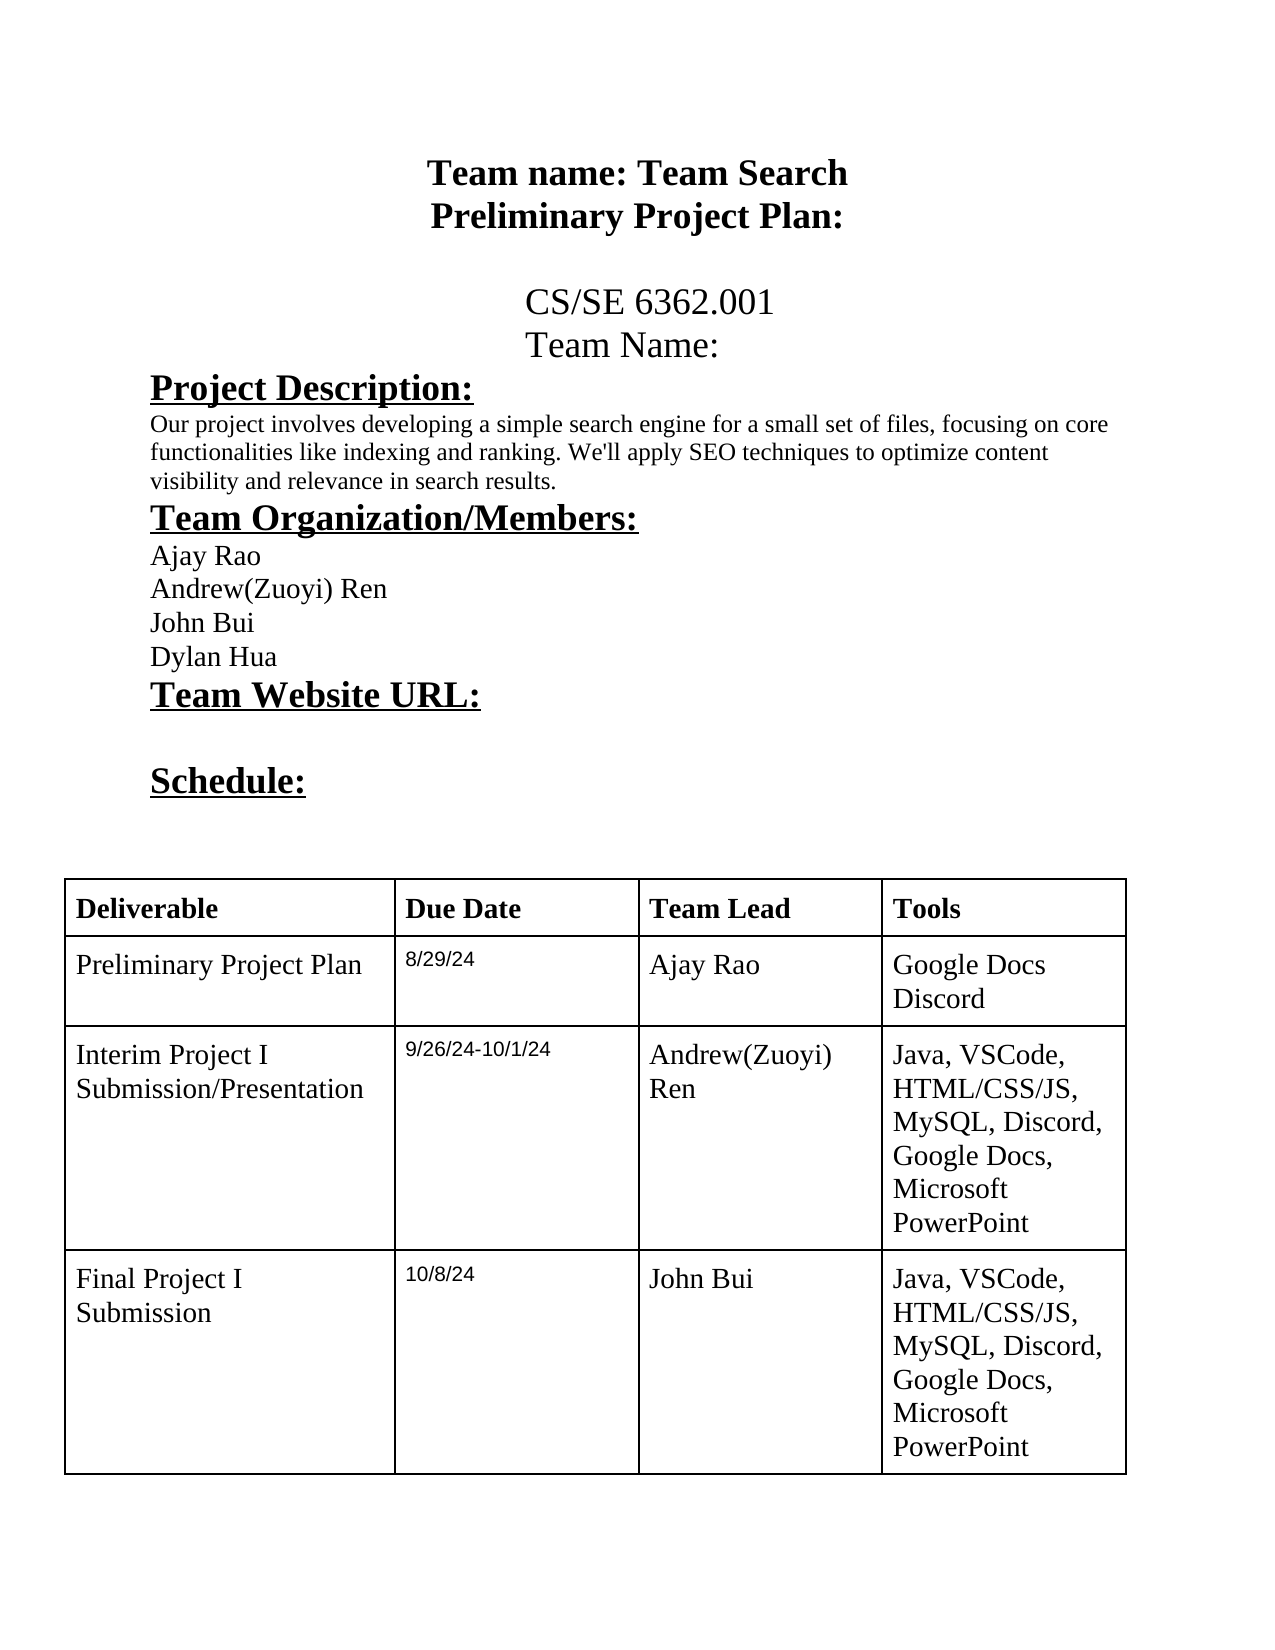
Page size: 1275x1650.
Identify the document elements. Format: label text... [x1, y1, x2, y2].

text CS/SE 6362.001 [525, 279, 1125, 322]
table_cell Preliminary Project Plan [66, 937, 394, 1025]
text Team Website URL: [150, 672, 1125, 715]
table_header Tools [883, 880, 1125, 935]
table_cell Ajay Rao [640, 937, 881, 1025]
text Team Organization/Members: [150, 495, 1125, 538]
table_cell Final Project I Submission [66, 1251, 394, 1473]
table_header Deliverable [66, 880, 394, 935]
table_cell Andrew(Zuoyi) Ren [640, 1027, 881, 1249]
text Preliminary Project Plan: [150, 193, 1125, 236]
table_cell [883, 1251, 1125, 1473]
table_cell 8/29/24 [396, 937, 638, 1025]
text Schedule: [150, 758, 1125, 802]
text Our project involves developing a simple search engine for a small set of files, focusing on core functionalities like indexing and ranking. We'll apply SEO techniques to optimize content visibility and relevance in search results. [150, 409, 1125, 495]
text Team name: Team Search [150, 150, 1125, 193]
table_header Due Date [396, 880, 638, 935]
text Team Name: [450, 322, 1125, 366]
table_cell 10/8/24 [396, 1251, 638, 1473]
table_cell Interim Project I Submission/Presentation [66, 1027, 394, 1249]
text John Bui [150, 605, 1125, 639]
text Project Description: [150, 366, 1125, 409]
text Ajay Rao [150, 538, 1125, 572]
table_cell Google Docs Discord [883, 937, 1125, 1025]
table_header Team Lead [640, 880, 881, 935]
text Andrew(Zuoyi) Ren [150, 572, 1125, 605]
table_cell 9/26/24-10/1/24 [396, 1027, 638, 1249]
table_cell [883, 1027, 1125, 1249]
text Dylan Hua [150, 639, 1125, 672]
table_cell John Bui [640, 1251, 881, 1473]
